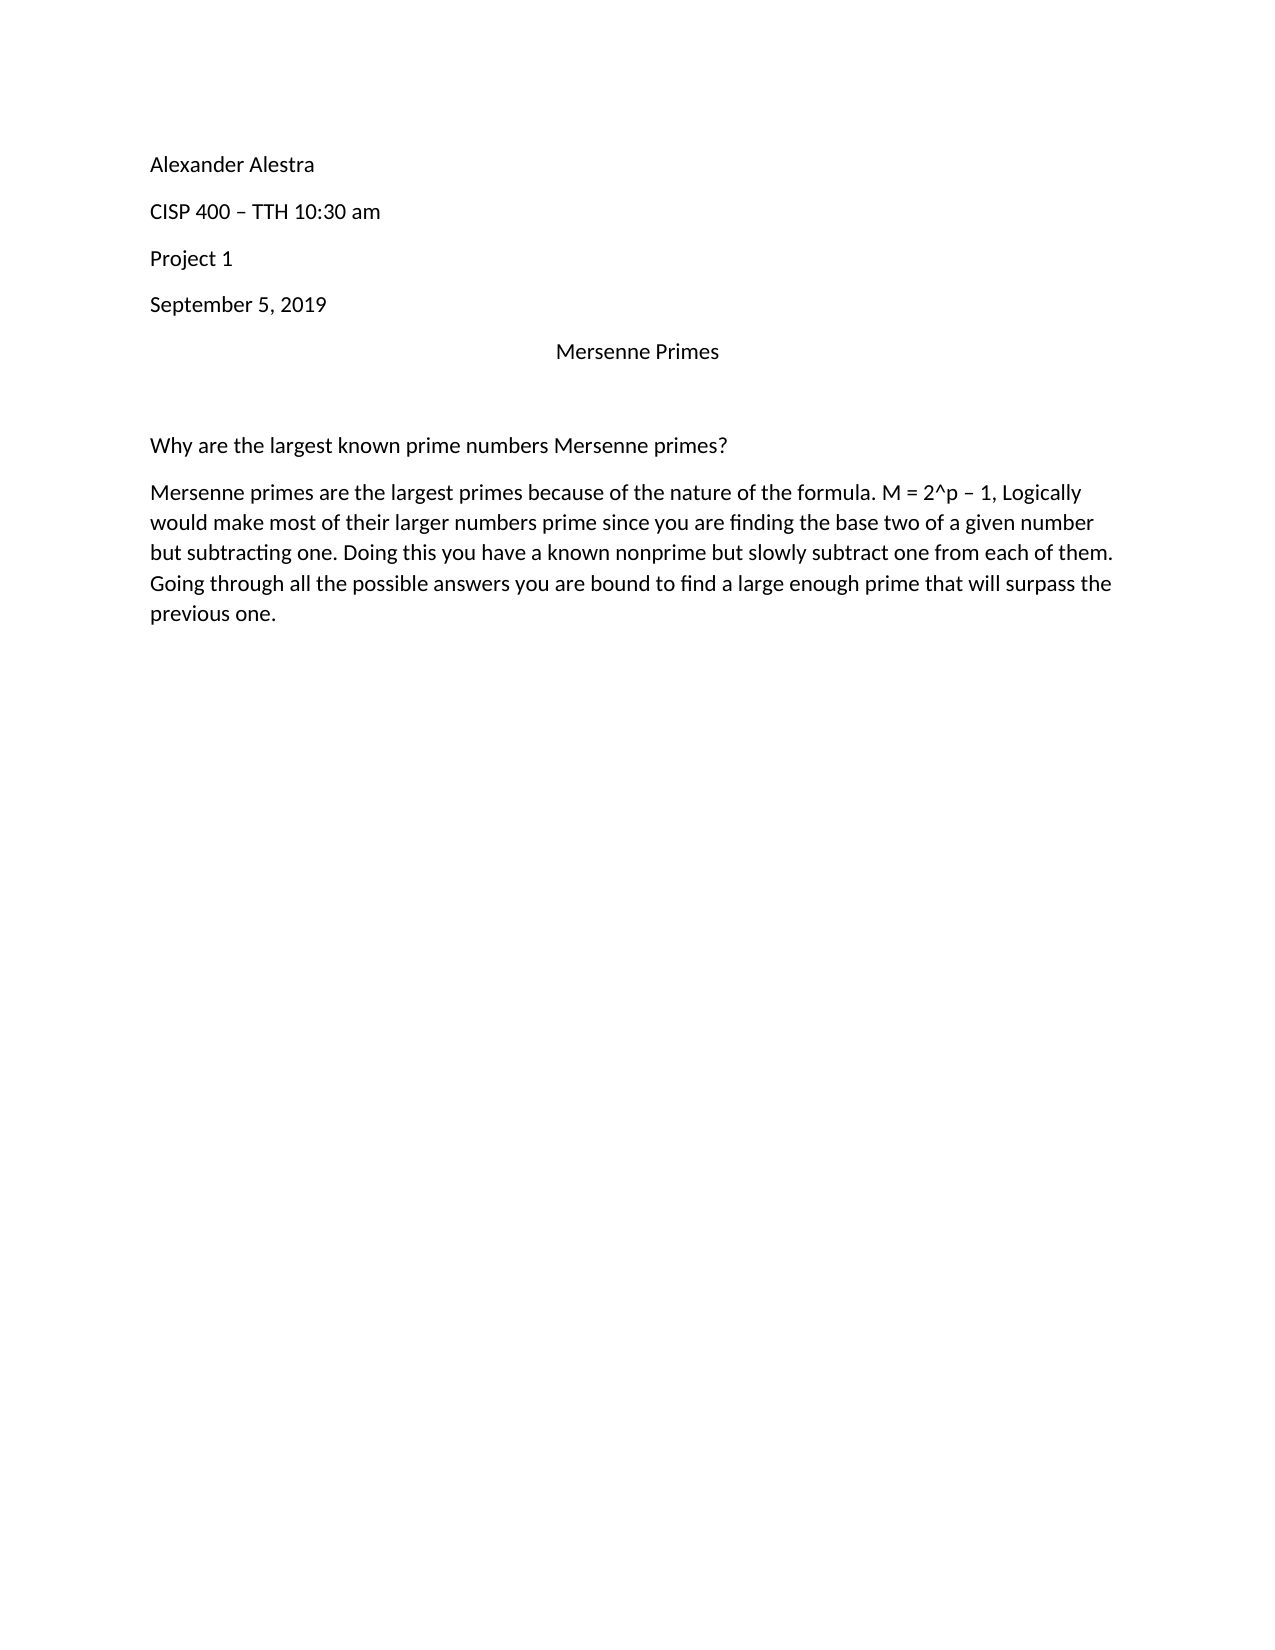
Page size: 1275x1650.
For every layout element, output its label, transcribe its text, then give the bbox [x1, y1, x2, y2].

text CISP 400 – TTH 10:30 am [150, 197, 1125, 225]
text Project 1 [150, 244, 1125, 272]
text September 5, 2019 [150, 291, 1125, 319]
text Mersenne Primes [150, 337, 1125, 366]
text Why are the largest known prime numbers Mersenne primes? [150, 431, 1125, 459]
text Alexander Alestra [150, 150, 1125, 178]
text Mersenne primes are the largest primes because of the nature of the formula. M = 2^p – 1, Logically would make most of their larger numbers prime since you are finding the base two of a given number but subtracting one. Doing this you have a known nonprime but slowly subtract one from each of them. Going through all the possible answers you are bound to find a large enough prime that will surpass the previous one. [150, 478, 1125, 627]
